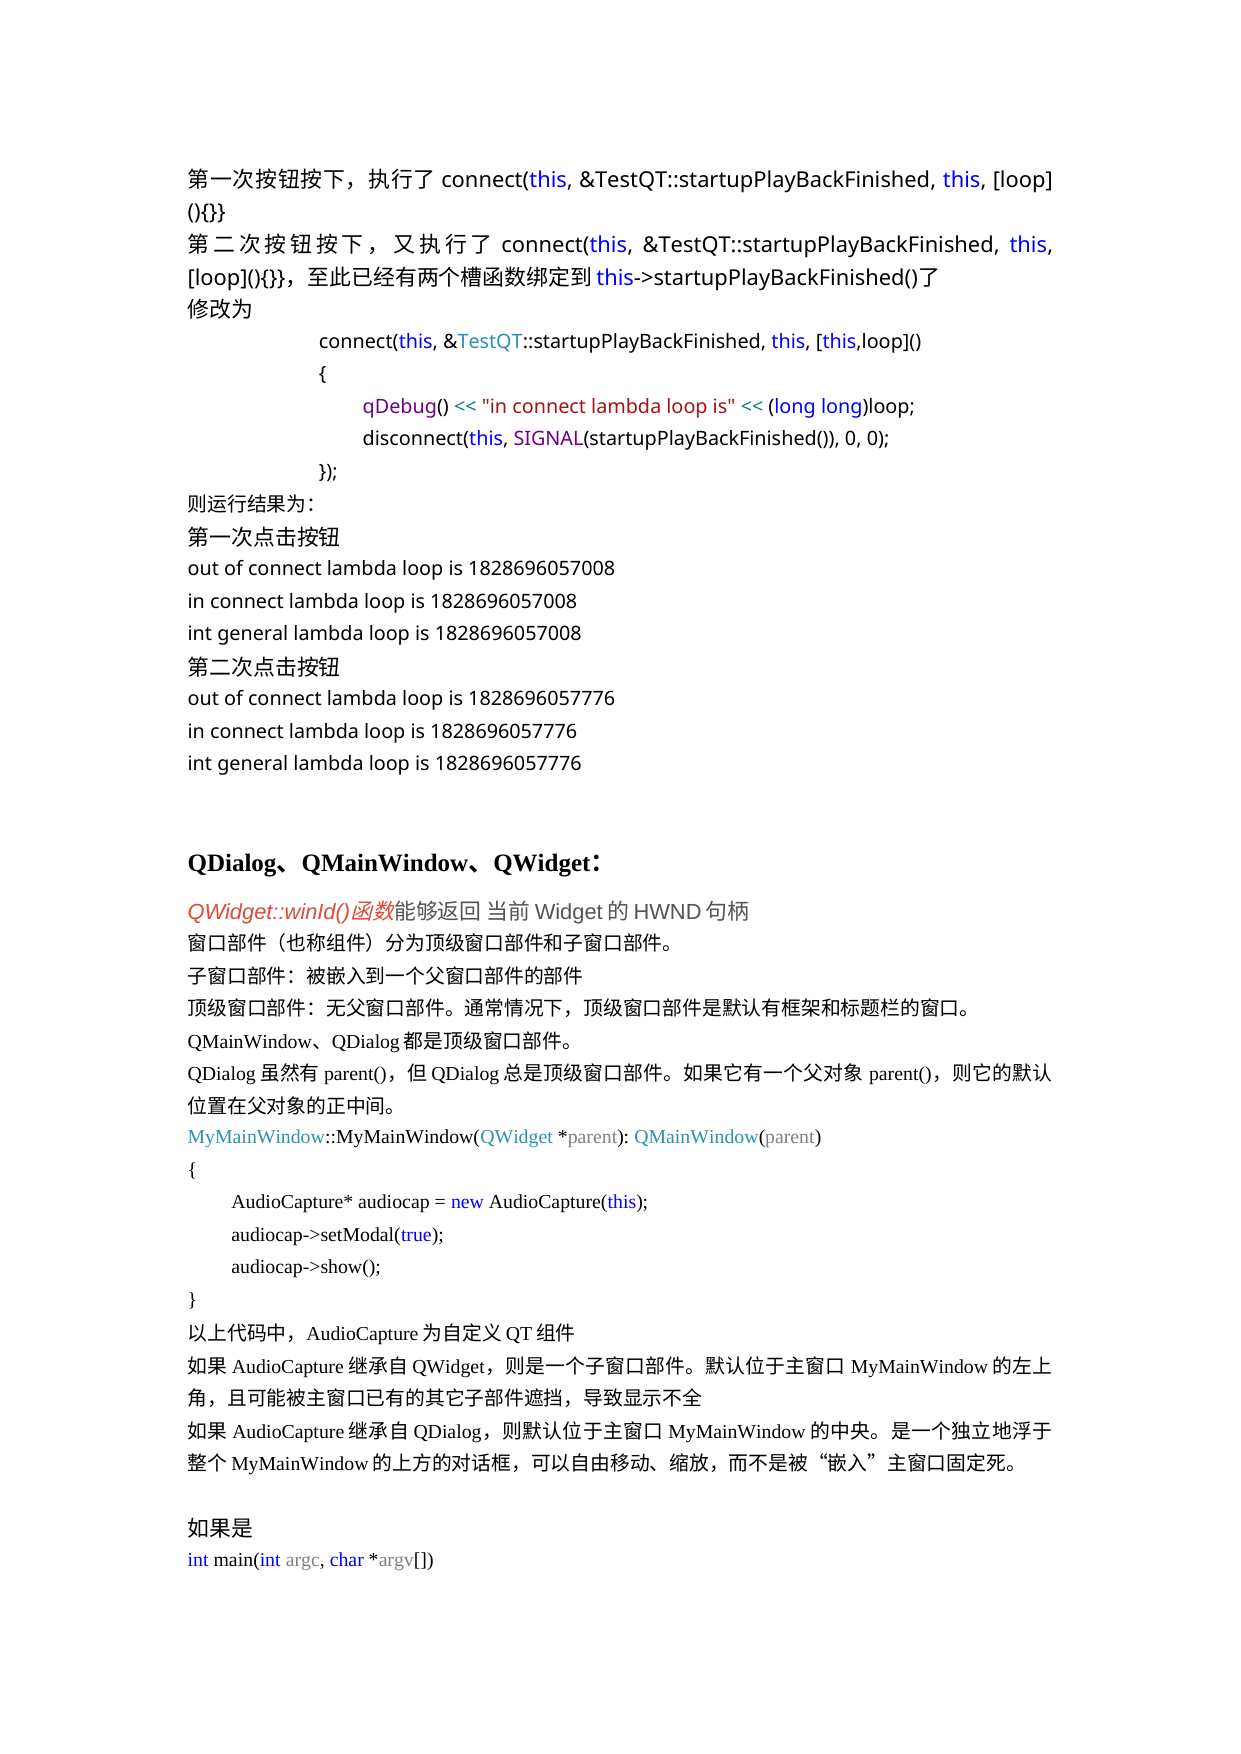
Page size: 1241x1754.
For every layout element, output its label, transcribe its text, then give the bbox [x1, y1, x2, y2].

text 第一次点击按钮 [187, 519, 1053, 552]
text QDialog虽然有parent()，但QDialog总是顶级窗口部件。如果它有一个父对象parent()，则它的默认位置在父对象的正中间。 [187, 1056, 1053, 1121]
text disconnect(this, SIGNAL(startupPlayBackFinished()), 0, 0); [187, 422, 1053, 454]
subtitle QDialog、QMainWindow、QWidget： [187, 828, 1053, 893]
text 第一次按钮按下，执行了connect(this, &TestQT::startupPlayBackFinished, this, [loop](){}} [187, 162, 1053, 227]
text out of connect lambda loop is 1828696057008 [187, 552, 1053, 584]
text 子窗口部件：被嵌入到一个父窗口部件的部件 [187, 958, 1053, 991]
text 修改为 [187, 292, 1053, 324]
text 则运行结果为： [187, 487, 1053, 519]
text 顶级窗口部件：无父窗口部件。通常情况下，顶级窗口部件是默认有框架和标题栏的窗口。QMainWindow、QDialog都是顶级窗口部件。 [187, 991, 1053, 1056]
text connect(this, &TestQT::startupPlayBackFinished, this, [this,loop]() [187, 324, 1053, 357]
text }); [187, 454, 1053, 487]
text 如果AudioCapture继承自QDialog，则默认位于主窗口MyMainWindow的中央。是一个独立地浮于整个MyMainWindow的上方的对话框，可以自由移动、缩放，而不是被“嵌入”主窗口固定死。 [187, 1413, 1053, 1478]
text AudioCapture* audiocap = new AudioCapture(this); [187, 1186, 1053, 1218]
text out of connect lambda loop is 1828696057776 [187, 682, 1053, 714]
text { [187, 1153, 1053, 1186]
text 第二次按钮按下，又执行了connect(this, &TestQT::startupPlayBackFinished, this, [loop](){}}，至此已经有两个槽函数绑定到this->startupPlayBackFinished()了 [187, 227, 1053, 292]
text 如果AudioCapture继承自QWidget，则是一个子窗口部件。默认位于主窗口MyMainWindow的左上角，且可能被主窗口已有的其它子部件遮挡，导致显示不全 [187, 1348, 1053, 1413]
text int general lambda loop is 1828696057776 [187, 747, 1053, 779]
text { [187, 357, 1053, 389]
text 如果是 [187, 1511, 1053, 1543]
text audiocap->show(); [187, 1251, 1053, 1283]
text 以上代码中，AudioCapture为自定义QT组件 [187, 1316, 1053, 1348]
text QWidget::winId()函数能够返回 当前Widget的HWND句柄 [187, 893, 1053, 926]
text in connect lambda loop is 1828696057008 [187, 584, 1053, 617]
text audiocap->setModal(true); [187, 1218, 1053, 1251]
text 窗口部件（也称组件）分为顶级窗口部件和子窗口部件。 [187, 926, 1053, 958]
text 第二次点击按钮 [187, 649, 1053, 682]
text int main(int argc, char *argv[]) [187, 1543, 1053, 1576]
text } [187, 1283, 1053, 1316]
text MyMainWindow::MyMainWindow(QWidget *parent): QMainWindow(parent) [187, 1121, 1053, 1153]
text qDebug() << "in connect lambda loop is" << (long long)loop; [187, 389, 1053, 422]
text int general lambda loop is 1828696057008 [187, 617, 1053, 649]
text in connect lambda loop is 1828696057776 [187, 714, 1053, 747]
